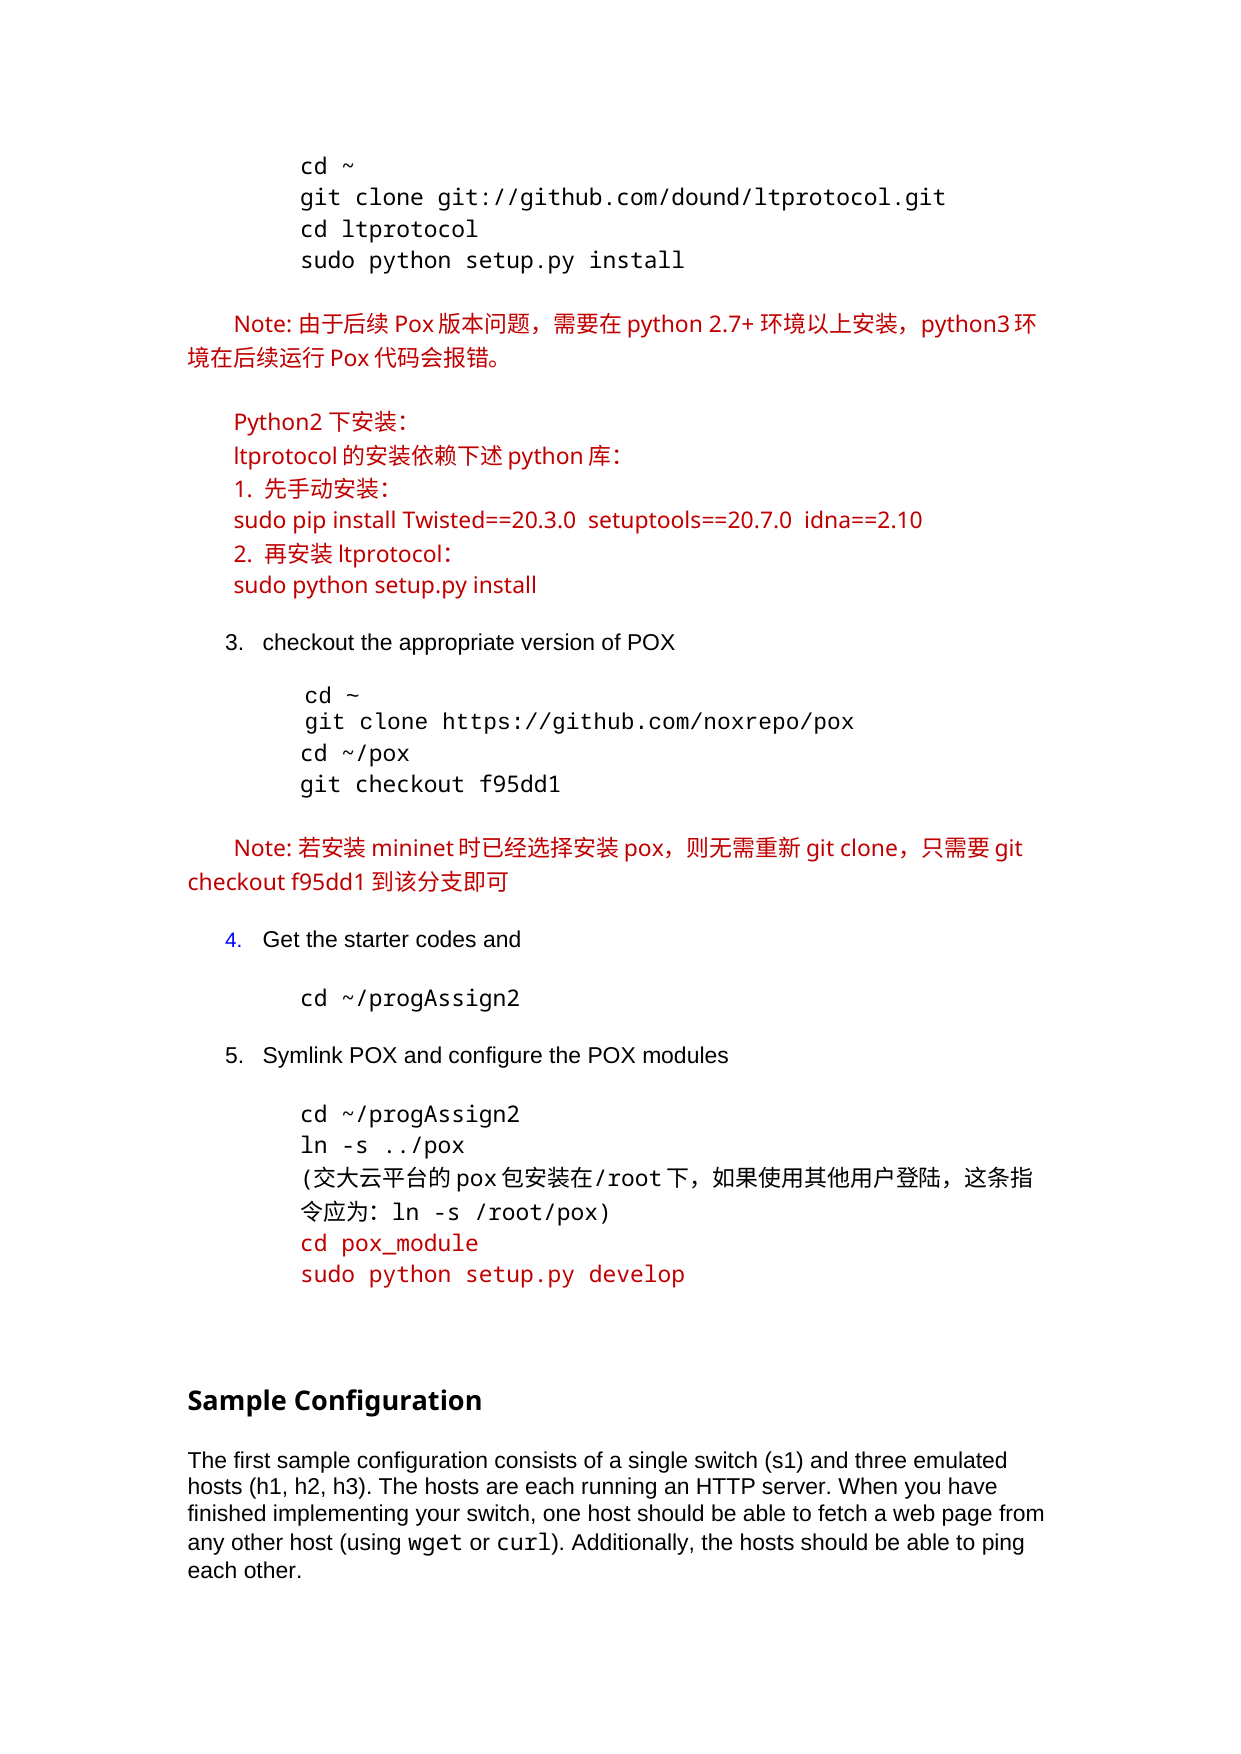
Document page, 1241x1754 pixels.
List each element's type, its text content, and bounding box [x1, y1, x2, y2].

list 先手动安装： [187, 471, 1053, 504]
text sudo python setup.py develop [300, 1258, 1053, 1289]
text (交大云平台的pox包安装在/root下，如果使用其他用户登陆，这条指令应为：ln -s /root/pox) [300, 1160, 1053, 1227]
text Sample Configuration [187, 1381, 1053, 1418]
text cd ~/progAssign2 ln -s ../pox [300, 1098, 1053, 1160]
text cd ~/progAssign2 [300, 982, 1053, 1013]
list sudo pip install Twisted==20.3.0 setuptools==20.7.0 idna==2.10 [187, 504, 1053, 535]
list Note: 若安装mininet时已经选择安装pox，则无需重新git clone，只需要git checkout f95dd1到该分支即可 [187, 830, 1053, 897]
list sudo python setup.py install [187, 569, 1053, 600]
text cd ~ git clone git://github.com/dound/ltprotocol.git cd ltprotocol sudo python setup.py install [300, 150, 1053, 275]
list 再安装ltprotocol： [187, 535, 1053, 569]
list Note: 由于后续Pox版本问题，需要在python 2.7+ 环境以上安装，python3环境在后续运行Pox代码会报错。 [187, 306, 1053, 373]
text git clone https://github.com/noxrepo/pox [291, 711, 1053, 737]
text cd ~ [291, 685, 1053, 711]
list checkout the appropriate version of POX [225, 629, 1053, 656]
text The first sample configuration consists of a single switch (s1) and three emulated hosts (h1, h2, h3). The hosts are each running an HTTP server. When you have finished implementing your switch, one host should be able to fetch a web page from any other host (using wget or curl). Additionally, the hosts should be able to ping each other. [187, 1447, 1053, 1584]
list Get the starter codes and [225, 926, 1053, 952]
list Python2 下安装： [187, 404, 1053, 437]
text cd ~/pox git checkout f95dd1 [300, 737, 1053, 799]
list ltprotocol的安装依赖下述python库： [187, 437, 1053, 471]
list Symlink POX and configure the POX modules [225, 1042, 1053, 1068]
text cd pox_module [300, 1227, 1053, 1258]
